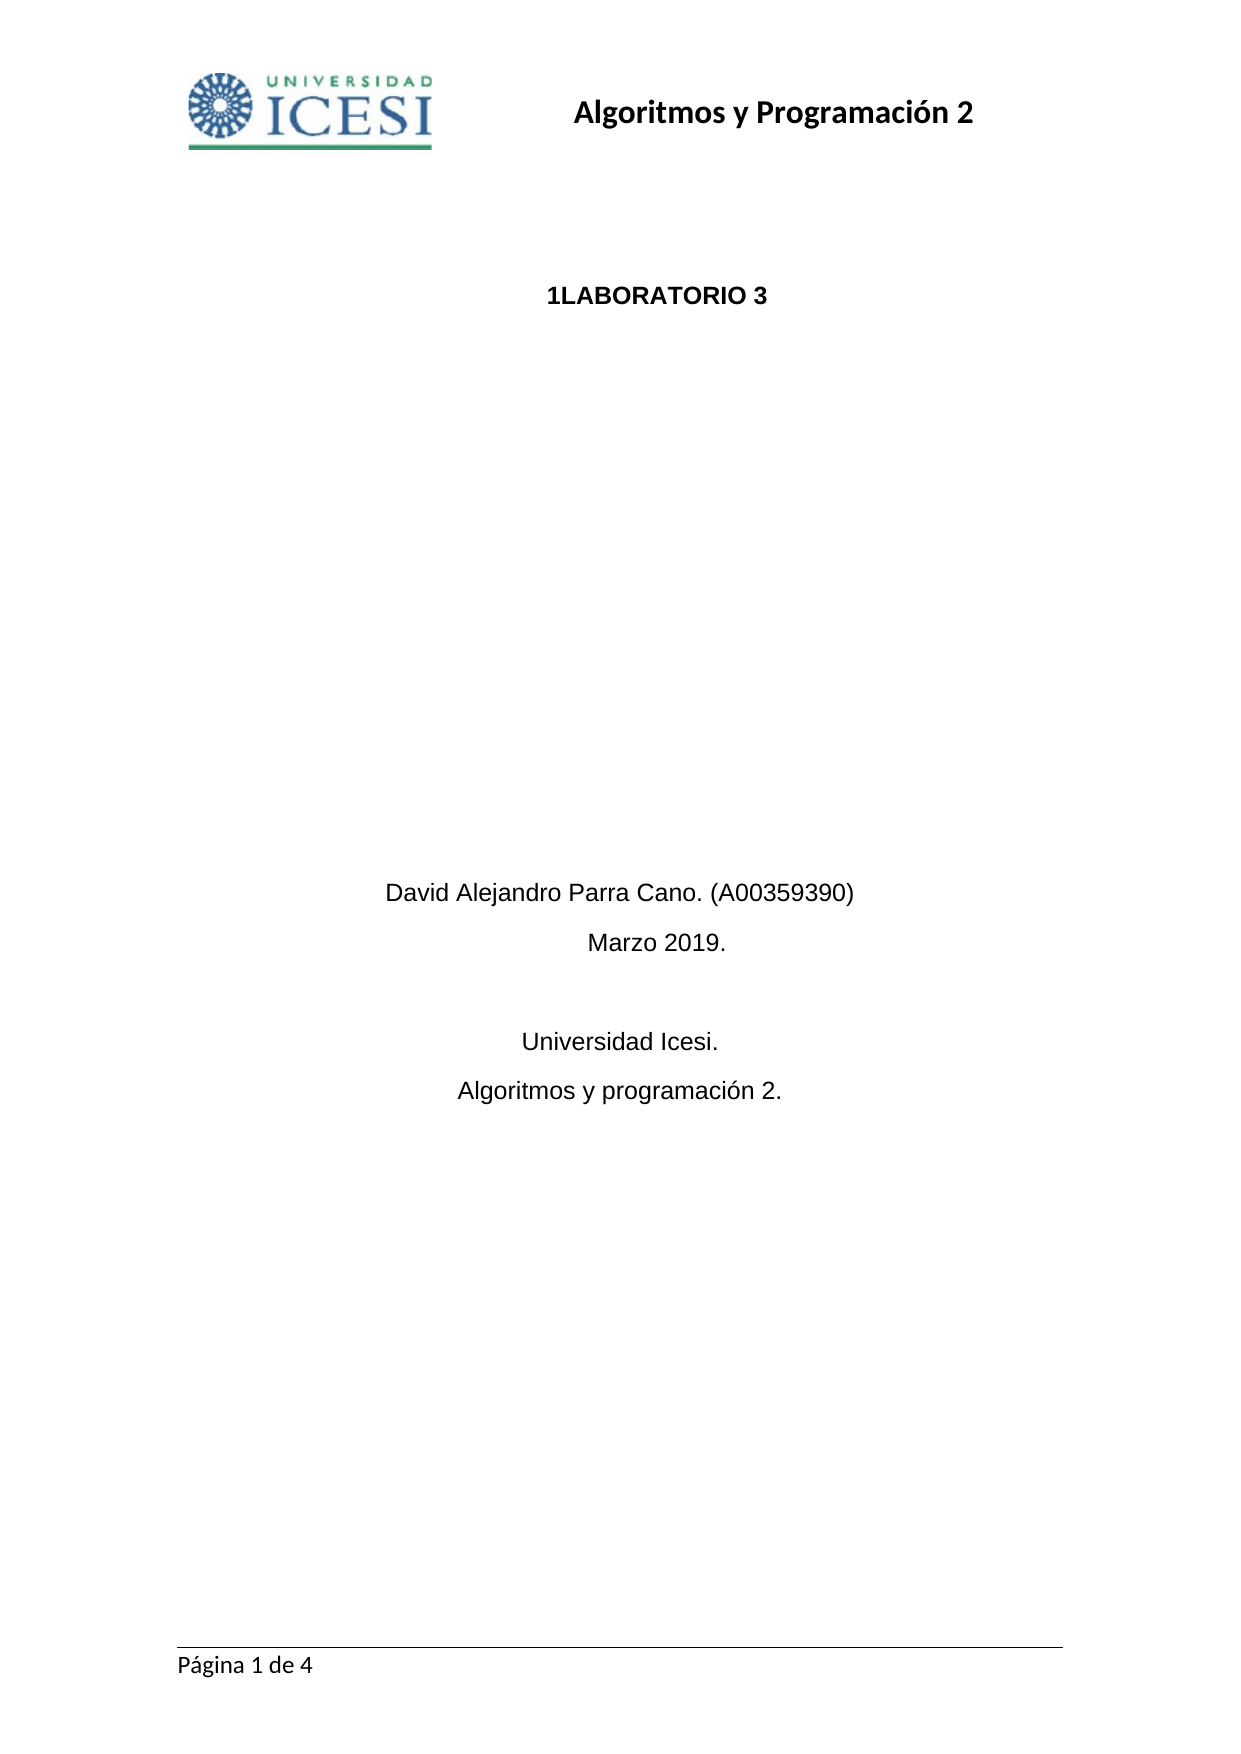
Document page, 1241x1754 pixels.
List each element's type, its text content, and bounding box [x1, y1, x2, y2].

text Marzo 2019. [177, 928, 1063, 956]
text LABORATORIO 3 [177, 281, 1063, 310]
text Universidad Icesi. [177, 1027, 1063, 1056]
text David Alejandro Parra Cano. (A00359390) [177, 878, 1063, 907]
text Algoritmos y programación 2. [177, 1076, 1063, 1105]
picture [188, 73, 432, 150]
